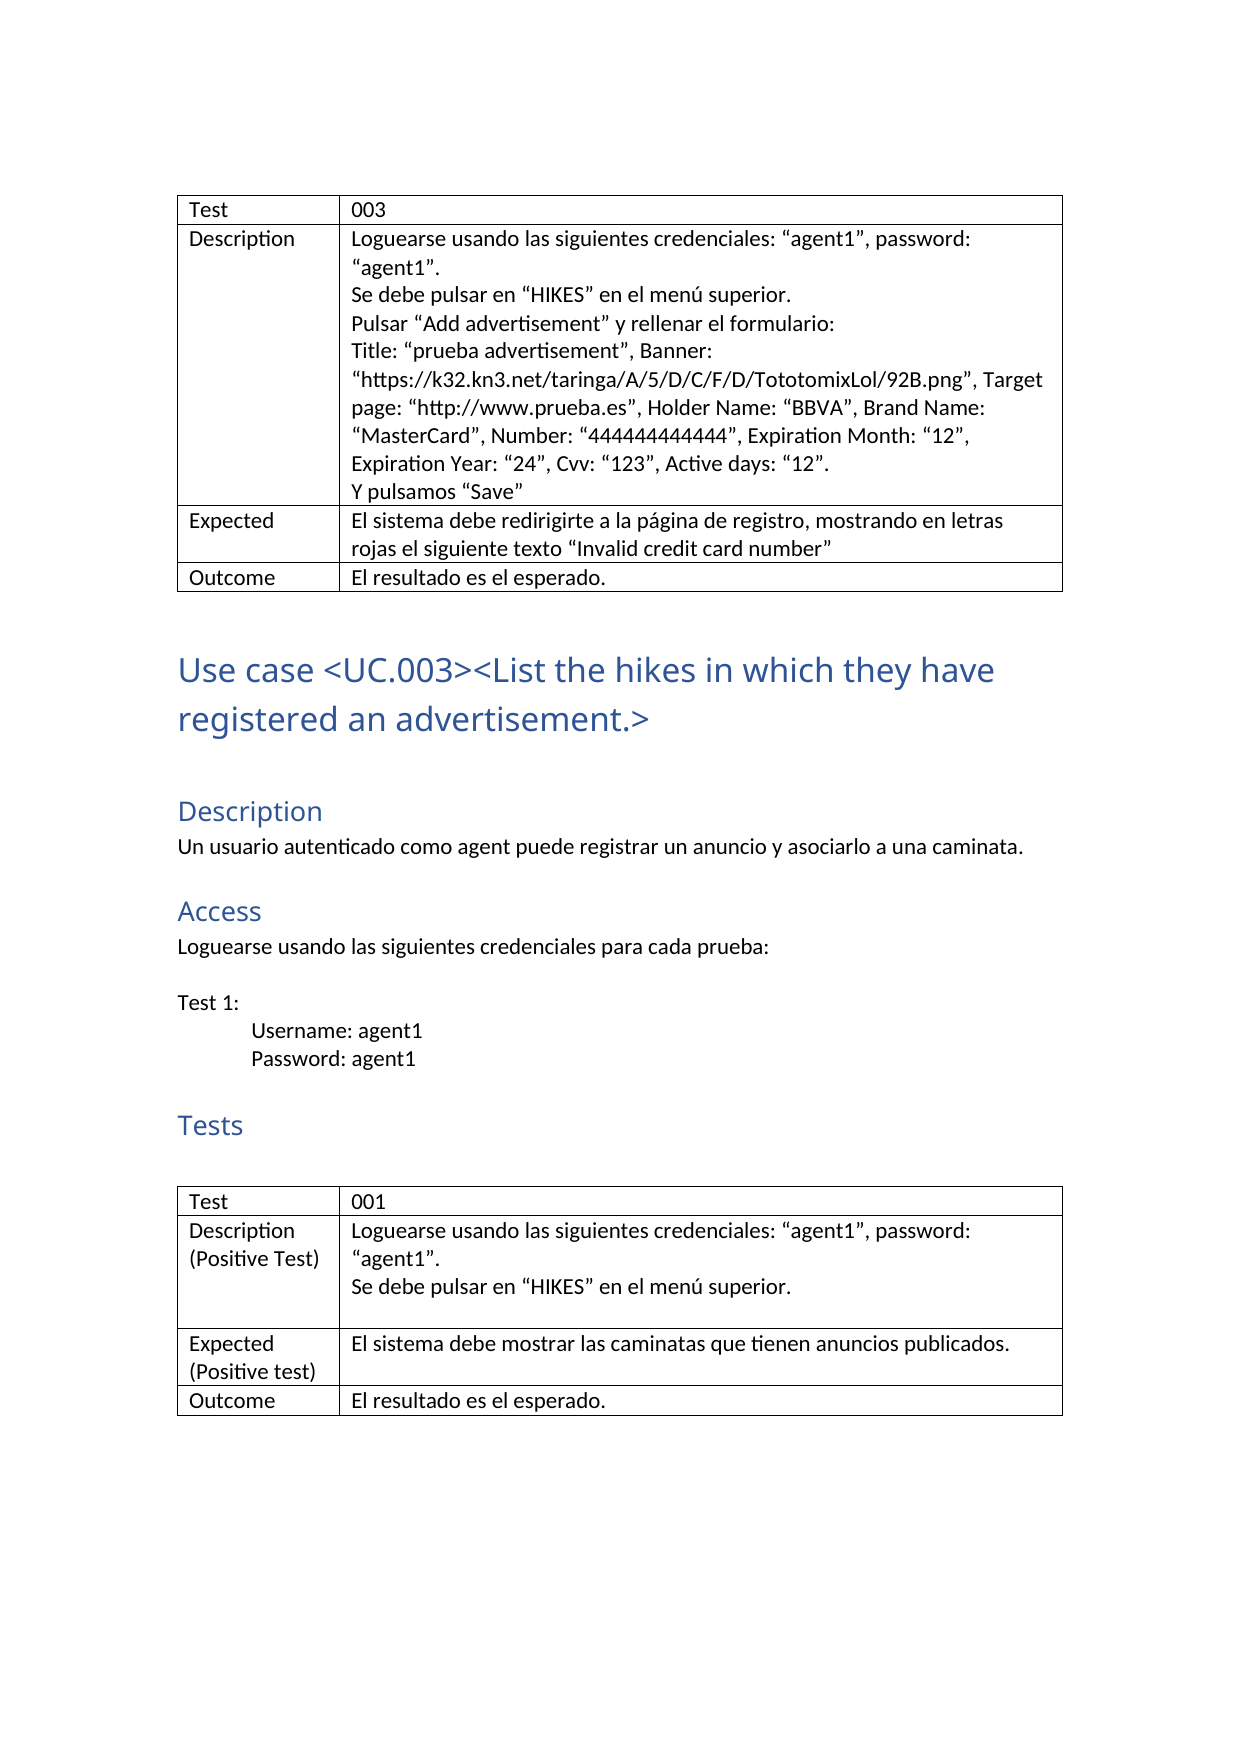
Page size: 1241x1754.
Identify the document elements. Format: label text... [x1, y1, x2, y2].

subtitle Tests [177, 1107, 1063, 1183]
subtitle Use case <UC.003><List the hikes in which they have registered an advertisement.> [177, 647, 1063, 742]
subtitle Access [177, 892, 1063, 929]
table_cell Outcome [178, 1386, 339, 1414]
text Loguearse usando las siguientes credenciales para cada prueba: [177, 932, 1063, 960]
text Password: agent1 [251, 1044, 1063, 1072]
text Test 1: [177, 988, 1063, 1016]
table_cell El sistema debe redirigirte a la página de registro, mostrando en letras rojas el siguiente texto “Invalid credit card number” [340, 506, 1062, 562]
subtitle Description [177, 792, 1063, 829]
table_header 001 [340, 1187, 1062, 1215]
table_header 003 [340, 196, 1062, 223]
table_cell Outcome [178, 563, 339, 591]
table_cell Loguearse usando las siguientes credenciales: “agent1”, password: “agent1”. Se debe pulsar en “HIKES” en el menú superior. [340, 1216, 1062, 1328]
text Username: agent1 [251, 1016, 1063, 1044]
table_cell Expected [178, 506, 339, 562]
table_cell Loguearse usando las siguientes credenciales: “agent1”, password: “agent1”. Se debe pulsar en “HIKES” en el menú superior. Pulsar “Add advertisement” y rellenar el formulario: Title: “prueba advertisement”, Banner: “https://k32.kn3.net/taringa/A/5/D/C/F/D/TototomixLol/92B.png”, Target page: “http://www.prueba.es”, Holder Name: “BBVA”, Brand Name: “MasterCard”, Number: “444444444444”, Expiration Month: “12”, Expiration Year: “24”, Cvv: “123”, Active days: “12”. Y pulsamos “Save” [340, 225, 1062, 505]
table_cell Description [178, 225, 339, 505]
table_cell Expected (Positive test) [178, 1329, 339, 1385]
table_cell El resultado es el esperado. [340, 1386, 1062, 1414]
table_cell El resultado es el esperado. [340, 563, 1062, 591]
table_header Test [178, 1187, 339, 1215]
table_cell Description (Positive Test) [178, 1216, 339, 1328]
table_cell El sistema debe mostrar las caminatas que tienen anuncios publicados. [340, 1329, 1062, 1385]
text Un usuario autenticado como agent puede registrar un anuncio y asociarlo a una caminata. [177, 832, 1063, 860]
table_header Test [178, 196, 339, 223]
